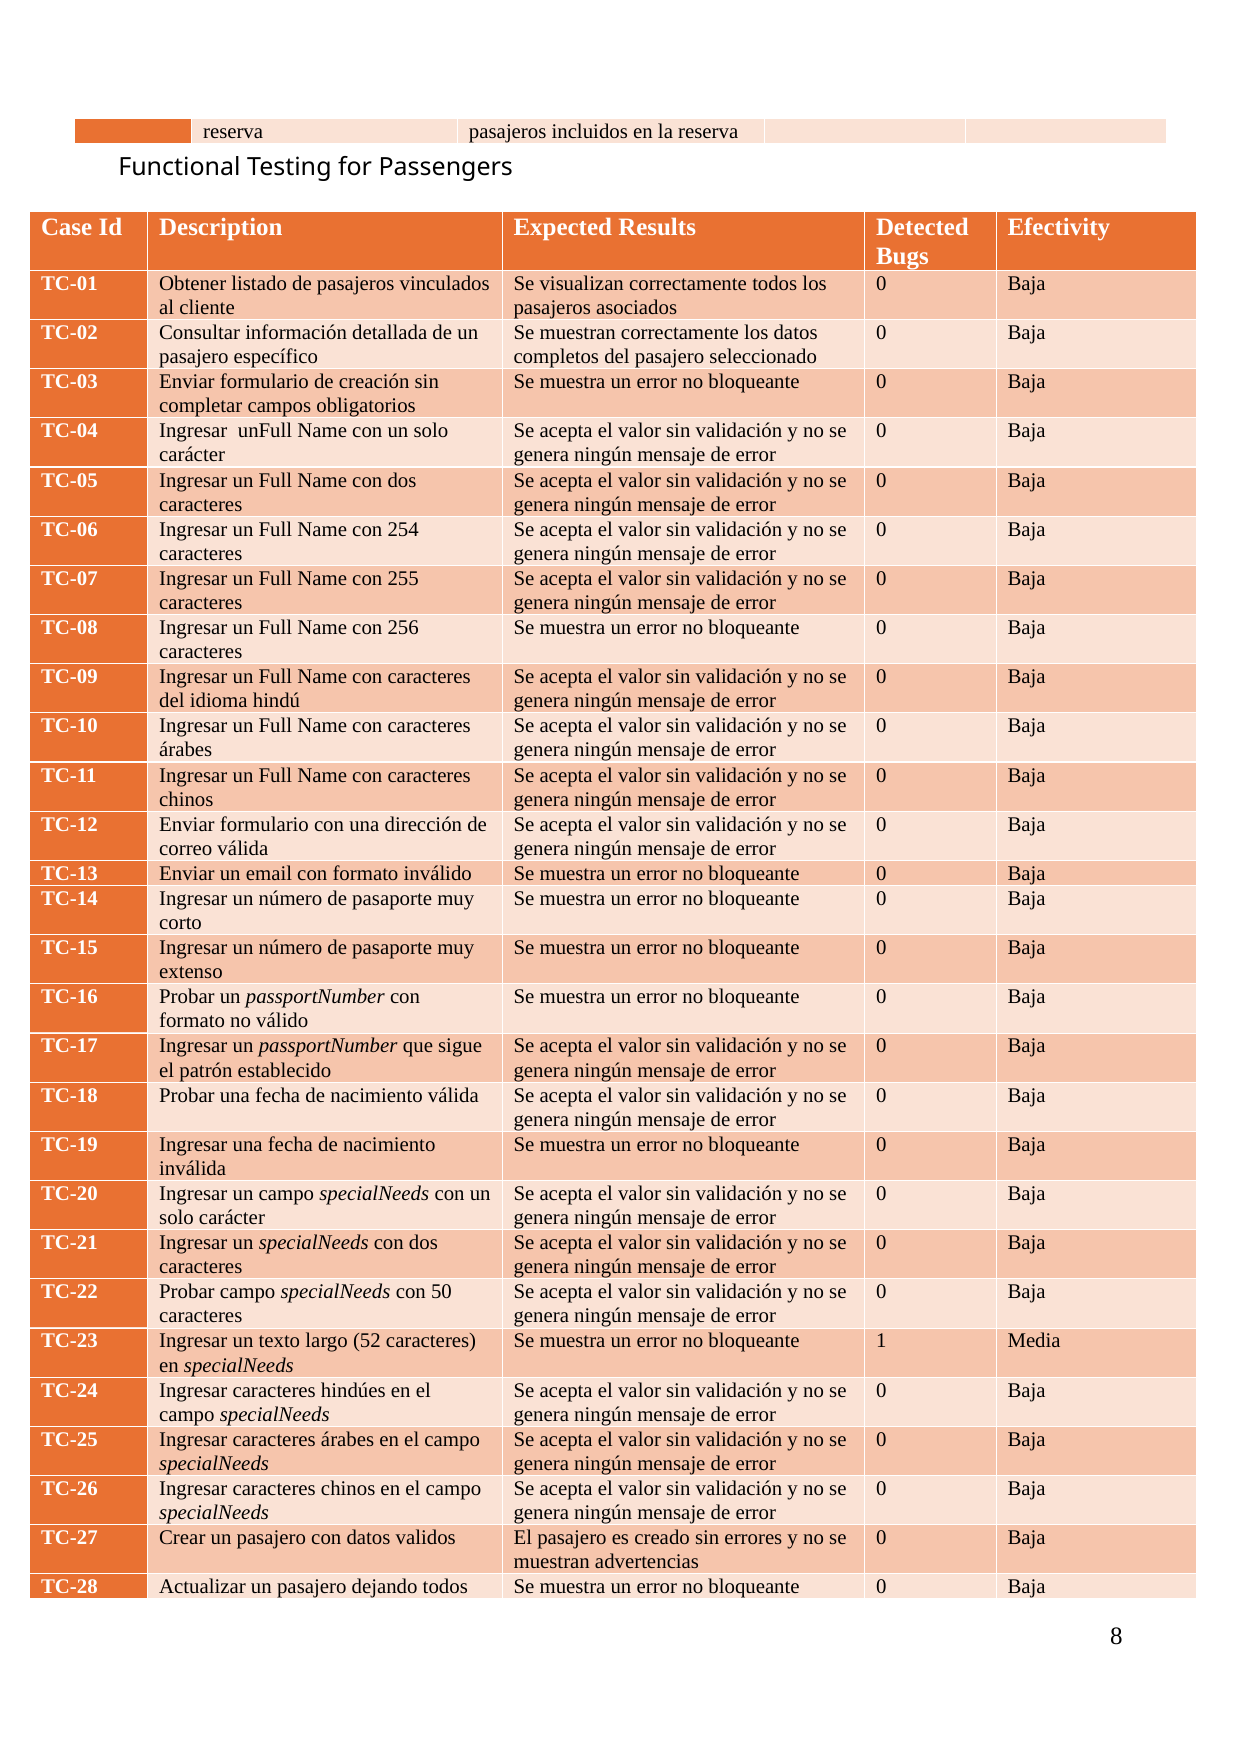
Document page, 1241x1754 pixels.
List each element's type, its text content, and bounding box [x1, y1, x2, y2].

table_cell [192, 119, 457, 143]
table_cell 0 [865, 1132, 996, 1180]
table_cell TC-23 [30, 1329, 147, 1377]
table_cell Enviar formulario de creación sin completar campos obligatorios [148, 369, 502, 417]
table_cell Baja [997, 886, 1196, 934]
table_header Description [148, 212, 502, 270]
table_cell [503, 1574, 864, 1598]
table_cell Ingresar un texto largo (52 caracteres) en specialNeeds [148, 1329, 502, 1377]
table_cell TC-07 [30, 566, 147, 614]
table_cell Baja [997, 1132, 1196, 1180]
table_cell Se acepta el valor sin validación y no se genera ningún mensaje de error [503, 517, 864, 565]
table_cell Baja [997, 468, 1196, 516]
table_cell Ingresar caracteres hindúes en el campo specialNeeds [148, 1378, 502, 1426]
table_cell Baja [997, 763, 1196, 811]
table_cell 0 [865, 418, 996, 466]
table_cell Ingresar un Full Name con 255 caracteres [148, 566, 502, 614]
table_cell Ingresar unFull Name con un solo carácter [148, 418, 502, 466]
table_cell Se acepta el valor sin validación y no se genera ningún mensaje de error [503, 1279, 864, 1327]
table_cell Baja [997, 369, 1196, 417]
table_cell Ingresar caracteres árabes en el campo specialNeeds [148, 1427, 502, 1475]
table_cell Ingresar un Full Name con caracteres árabes [148, 713, 502, 761]
table_cell Se acepta el valor sin validación y no se genera ningún mensaje de error [503, 812, 864, 860]
table_cell 0 [865, 1378, 996, 1426]
table_cell Se acepta el valor sin validación y no se genera ningún mensaje de error [503, 1476, 864, 1524]
table_cell Baja [997, 566, 1196, 614]
table_cell 1 [865, 1329, 996, 1377]
table_cell TC-24 [30, 1378, 147, 1426]
table_cell Ingresar un campo specialNeeds con un solo carácter [148, 1181, 502, 1229]
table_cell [148, 1574, 502, 1598]
table_cell Ingresar caracteres chinos en el campo specialNeeds [148, 1476, 502, 1524]
table_cell Baja [997, 1574, 1196, 1598]
table_cell 0 [865, 1574, 996, 1598]
table_cell TC-14 [30, 886, 147, 934]
table_cell Baja [997, 935, 1196, 983]
table_cell Se acepta el valor sin validación y no se genera ningún mensaje de error [503, 468, 864, 516]
table_cell Se muestra un error no bloqueante [503, 886, 864, 934]
table_header Efectivity [997, 212, 1196, 270]
table_cell Ingresar un Full Name con caracteres chinos [148, 763, 502, 811]
table_cell Baja [997, 320, 1196, 368]
table_cell TC-17 [30, 1034, 147, 1082]
table_cell Baja [997, 1378, 1196, 1426]
table_cell Baja [997, 1083, 1196, 1131]
table_cell TC-03 [30, 369, 147, 417]
table_cell 0 [765, 119, 965, 143]
table_cell Baja [997, 615, 1196, 663]
table_cell Baja [997, 517, 1196, 565]
table_cell El pasajero es creado sin errores y no se muestran advertencias [503, 1525, 864, 1573]
table_cell TC-01 [30, 271, 147, 319]
table_cell Se acepta el valor sin validación y no se genera ningún mensaje de error [503, 418, 864, 466]
table_cell TC-21 [30, 1230, 147, 1278]
table_cell TC-11 [30, 763, 147, 811]
table_cell 0 [865, 713, 996, 761]
table_cell 0 [865, 320, 996, 368]
table_cell Ingresar un passportNumber que sigue el patrón establecido [148, 1034, 502, 1082]
table_cell TC-02 [30, 320, 147, 368]
table_cell Baja [997, 1230, 1196, 1278]
table_cell Baja [997, 1279, 1196, 1327]
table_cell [458, 119, 764, 143]
table_cell 0 [865, 1181, 996, 1229]
table_cell Se acepta el valor sin validación y no se genera ningún mensaje de error [503, 1427, 864, 1475]
table_cell Se acepta el valor sin validación y no se genera ningún mensaje de error [503, 1378, 864, 1426]
table_cell Baja [966, 119, 1166, 143]
table_cell Baja [997, 1476, 1196, 1524]
table_cell 0 [865, 1525, 996, 1573]
table_cell 0 [865, 1230, 996, 1278]
table_cell TC-18 [30, 1083, 147, 1131]
table_cell Baja [997, 984, 1196, 1032]
table_cell Baja [997, 271, 1196, 319]
table_cell 0 [865, 1427, 996, 1475]
table_cell TC-05 [30, 468, 147, 516]
table_cell 0 [865, 566, 996, 614]
table_cell Baja [997, 418, 1196, 466]
table_cell Se acepta el valor sin validación y no se genera ningún mensaje de error [503, 1230, 864, 1278]
table_cell Ingresar un Full Name con 256 caracteres [148, 615, 502, 663]
table_cell Baja [997, 1525, 1196, 1573]
table_header Case Id [30, 212, 147, 270]
table_cell Ingresar un Full Name con caracteres del idioma hindú [148, 664, 502, 712]
table_cell Ingresar un specialNeeds con dos caracteres [148, 1230, 502, 1278]
table_cell 0 [865, 615, 996, 663]
table_cell 0 [865, 861, 996, 885]
table_cell TC-04 [30, 418, 147, 466]
table_cell Ingresar un Full Name con dos caracteres [148, 468, 502, 516]
table_cell 0 [865, 1034, 996, 1082]
table_cell 0 [865, 935, 996, 983]
table_cell 0 [865, 1083, 996, 1131]
table_cell Se acepta el valor sin validación y no se genera ningún mensaje de error [503, 1181, 864, 1229]
table_cell TC-19 [30, 1132, 147, 1180]
table_cell Se muestra un error no bloqueante [503, 1329, 864, 1377]
table_cell 0 [865, 369, 996, 417]
table_cell Baja [997, 1427, 1196, 1475]
table_cell Se muestra un error no bloqueante [503, 935, 864, 983]
table_cell 0 [865, 1279, 996, 1327]
table_cell Se acepta el valor sin validación y no se genera ningún mensaje de error [503, 566, 864, 614]
table_cell TC-27 [30, 1525, 147, 1573]
table_cell Se acepta el valor sin validación y no se genera ningún mensaje de error [503, 713, 864, 761]
table_cell 0 [865, 517, 996, 565]
table_cell TC-08 [30, 615, 147, 663]
table_cell Consultar información detallada de un pasajero específico [148, 320, 502, 368]
table_cell Se visualizan correctamente todos los pasajeros asociados [503, 271, 864, 319]
table_header Expected Results [503, 212, 864, 270]
table_cell Se muestra un error no bloqueante [503, 1132, 864, 1180]
table_cell 0 [865, 812, 996, 860]
table_cell TC-10 [30, 713, 147, 761]
table_cell Ingresar un número de pasaporte muy corto [148, 886, 502, 934]
table_cell Crear un pasajero con datos validos [148, 1525, 502, 1573]
table_header Detected Bugs [865, 212, 996, 270]
table_cell Ingresar un Full Name con 254 caracteres [148, 517, 502, 565]
table_cell TC-41 [75, 119, 191, 143]
table_cell Baja [997, 664, 1196, 712]
table_cell Baja [997, 861, 1196, 885]
table_cell Probar campo specialNeeds con 50 caracteres [148, 1279, 502, 1327]
table_cell Se acepta el valor sin validación y no se genera ningún mensaje de error [503, 763, 864, 811]
table_cell Se muestra un error no bloqueante [503, 984, 864, 1032]
table_cell 0 [865, 886, 996, 934]
table_cell Obtener listado de pasajeros vinculados al cliente [148, 271, 502, 319]
table_cell TC-06 [30, 517, 147, 565]
table_cell 0 [865, 763, 996, 811]
table_cell 0 [865, 271, 996, 319]
table_cell TC-28 [30, 1574, 147, 1598]
table_cell Enviar un email con formato inválido [148, 861, 502, 885]
subtitle Functional Testing for Passengers [118, 148, 1122, 182]
table_cell TC-09 [30, 664, 147, 712]
table_cell TC-12 [30, 812, 147, 860]
table_cell 0 [865, 664, 996, 712]
table_cell Baja [997, 812, 1196, 860]
table_cell Se muestra un error no bloqueante [503, 615, 864, 663]
table_cell TC-22 [30, 1279, 147, 1327]
table_cell Enviar formulario con una dirección de correo válida [148, 812, 502, 860]
table_cell Se acepta el valor sin validación y no se genera ningún mensaje de error [503, 664, 864, 712]
table_cell Se muestra un error no bloqueante [503, 369, 864, 417]
table_cell TC-16 [30, 984, 147, 1032]
table_cell TC-25 [30, 1427, 147, 1475]
table_cell 0 [865, 984, 996, 1032]
table_cell Probar un passportNumber con formato no válido [148, 984, 502, 1032]
table_cell 0 [865, 1476, 996, 1524]
table_cell Probar una fecha de nacimiento válida [148, 1083, 502, 1131]
table_cell Baja [997, 1034, 1196, 1082]
table_cell 0 [865, 468, 996, 516]
table_cell TC-26 [30, 1476, 147, 1524]
table_cell TC-15 [30, 935, 147, 983]
table_cell Ingresar una fecha de nacimiento inválida [148, 1132, 502, 1180]
table_cell Ingresar un número de pasaporte muy extenso [148, 935, 502, 983]
table_cell Se muestran correctamente los datos completos del pasajero seleccionado [503, 320, 864, 368]
table_cell TC-13 [30, 861, 147, 885]
table_cell Baja [997, 1181, 1196, 1229]
table_cell Baja [997, 713, 1196, 761]
table_cell Se muestra un error no bloqueante [503, 861, 864, 885]
table_cell Se acepta el valor sin validación y no se genera ningún mensaje de error [503, 1034, 864, 1082]
table_cell Se acepta el valor sin validación y no se genera ningún mensaje de error [503, 1083, 864, 1131]
table_cell TC-20 [30, 1181, 147, 1229]
table_cell Media [997, 1329, 1196, 1377]
